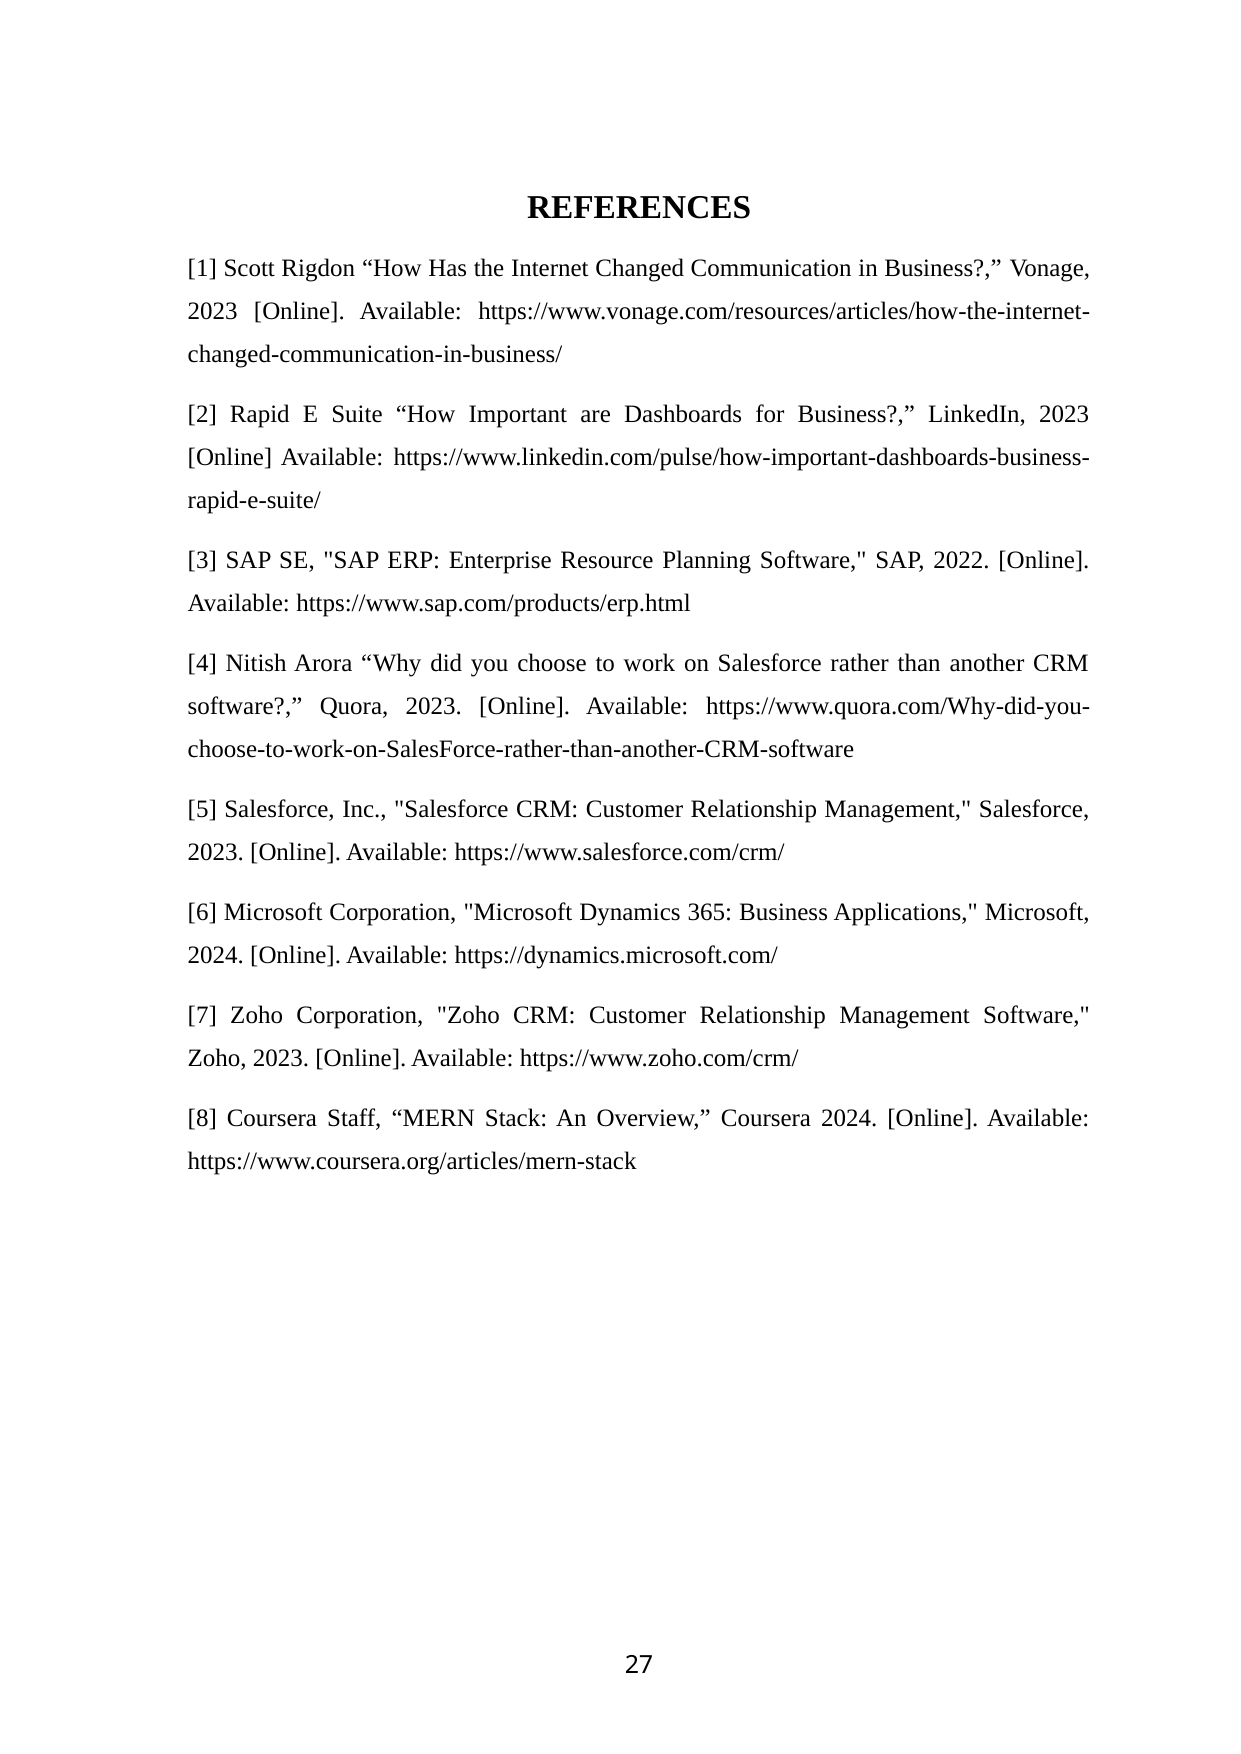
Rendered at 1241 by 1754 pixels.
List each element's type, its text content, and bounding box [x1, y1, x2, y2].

text [5] Salesforce, Inc., "Salesforce CRM: Customer Relationship Management," Salesforce, 2023. [Online]. Available: https://www.salesforce.com/crm/ [187, 794, 1090, 866]
text [3] SAP SE, "SAP ERP: Enterprise Resource Planning Software," SAP, 2022. [Online]. Available: https://www.sap.com/products/erp.html [187, 545, 1090, 617]
text [8] Coursera Staff, “MERN Stack: An Overview,” Coursera 2024. [Online]. Available: https://www.coursera.org/articles/mern-stack [187, 1103, 1090, 1175]
text [1] Scott Rigdon “How Has the Internet Changed Communication in Business?,” Vonage, 2023 [Online]. Available: https://www.vonage.com/resources/articles/how-the-internet-changed-communication-in-business/ [187, 253, 1090, 368]
text [2] Rapid E Suite “How Important are Dashboards for Business?,” LinkedIn, 2023 [Online] Available: https://www.linkedin.com/pulse/how-important-dashboards-business-rapid-e-suite/ [187, 399, 1090, 514]
subtitle REFERENCES [187, 187, 1090, 226]
text [6] Microsoft Corporation, "Microsoft Dynamics 365: Business Applications," Microsoft, 2024. [Online]. Available: https://dynamics.microsoft.com/ [187, 897, 1090, 969]
text [4] Nitish Arora “Why did you choose to work on Salesforce rather than another CRM software?,” Quora, 2023. [Online]. Available: https://www.quora.com/Why-did-you-choose-to-work-on-SalesForce-rather-than-another-CRM-software [187, 648, 1090, 763]
text [7] Zoho Corporation, "Zoho CRM: Customer Relationship Management Software," Zoho, 2023. [Online]. Available: https://www.zoho.com/crm/ [187, 1000, 1090, 1072]
